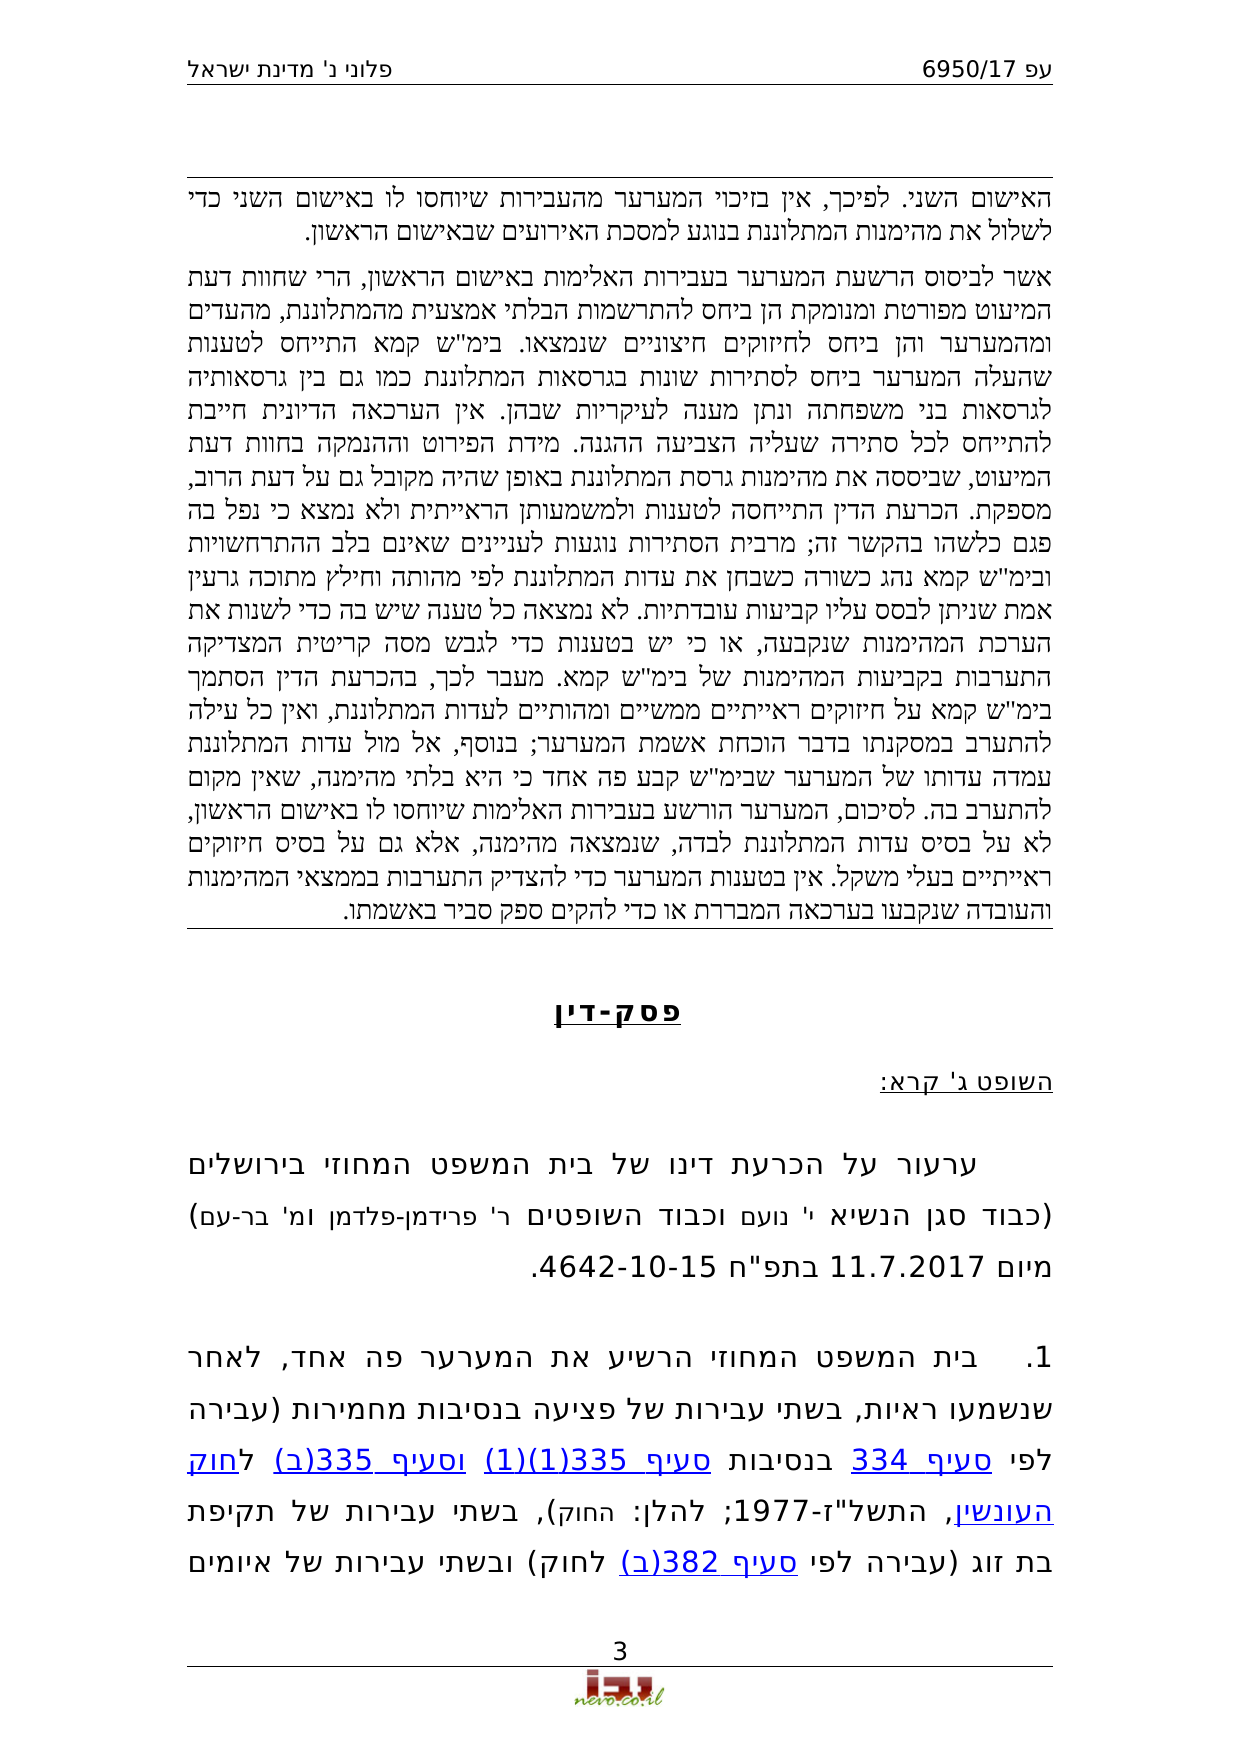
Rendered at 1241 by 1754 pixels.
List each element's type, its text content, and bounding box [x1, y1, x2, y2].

text אשר לביסוס הרשעת המערער בעבירות האלימות באישום הראשון, הרי שחוות דעת המיעוט מפורטת ומנומקת הן ביחס להתרשמות הבלתי אמצעית מהמתלוננת, מהעדים ומהמערער והן ביחס לחיזוקים חיצוניים שנמצאו. בימ"ש קמא התייחס לטענות שהעלה המערער ביחס לסתירות שונות בגרסאות המתלוננת כמו גם בין גרסאותיה לגרסאות בני משפחתה ונתן מענה לעיקריות שבהן. אין הערכאה הדיונית חייבת להתייחס לכל סתירה שעליה הצביעה ההגנה. מידת הפירוט וההנמקה בחוות דעת המיעוט, שביססה את מהימנות גרסת המתלוננת באופן שהיה מקובל גם על דעת הרוב, מספקת. הכרעת הדין התייחסה לטענות ולמשמעותן הראייתית ולא נמצא כי נפל בה פגם כלשהו בהקשר זה; מרבית הסתירות נוגעות לעניינים שאינם בלב ההתרחשויות ובימ"ש קמא נהג כשורה כשבחן את עדות המתלוננת לפי מהותה וחילץ מתוכה גרעין אמת שניתן לבסס עליו קביעות עובדתיות. לא נמצאה כל טענה שיש בה כדי לשנות את הערכת המהימנות שנקבעה, או כי יש בטענות כדי לגבש מסה קריטית המצדיקה התערבות בקביעות המהימנות של בימ"ש קמא. מעבר לכך, בהכרעת הדין הסתמך בימ"ש קמא על חיזוקים ראייתיים ממשיים ומהותיים לעדות המתלוננת, ואין כל עילה להתערב במסקנתו בדבר הוכחת אשמת המערער; בנוסף, אל מול עדות המתלוננת עמדה עדותו של המערער שבימ"ש קבע פה אחד כי היא בלתי מהימנה, שאין מקום להתערב בה. לסיכום, המערער הורשע בעבירות האלימות שיוחסו לו באישום הראשון, לא על בסיס עדות המתלוננת לבדה, שנמצאה מהימנה, אלא גם על בסיס חיזוקים ראייתיים בעלי משקל. אין בטענות המערער כדי להצדיק התערבות בממצאי המהימנות והעובדה שנקבעו בערכאה המבררת או כדי להקים ספק סביר באשמתו. [187, 256, 1053, 928]
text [187, 178, 1053, 247]
table_header פסק-דין [182, 995, 1053, 1041]
text השופט ג' קרא: [187, 1067, 1053, 1096]
text ערעור על הכרעת דינו של בית המשפט המחוזי בירושלים (כבוד סגן הנשיא י' נועם וכבוד השופטים ר' פרידמן-פלדמן ומ' בר-עם) מיום 11.7.2017 בתפ"ח 4642-10-15. [187, 1147, 1053, 1284]
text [187, 1341, 1053, 1580]
picture [574, 1669, 666, 1707]
